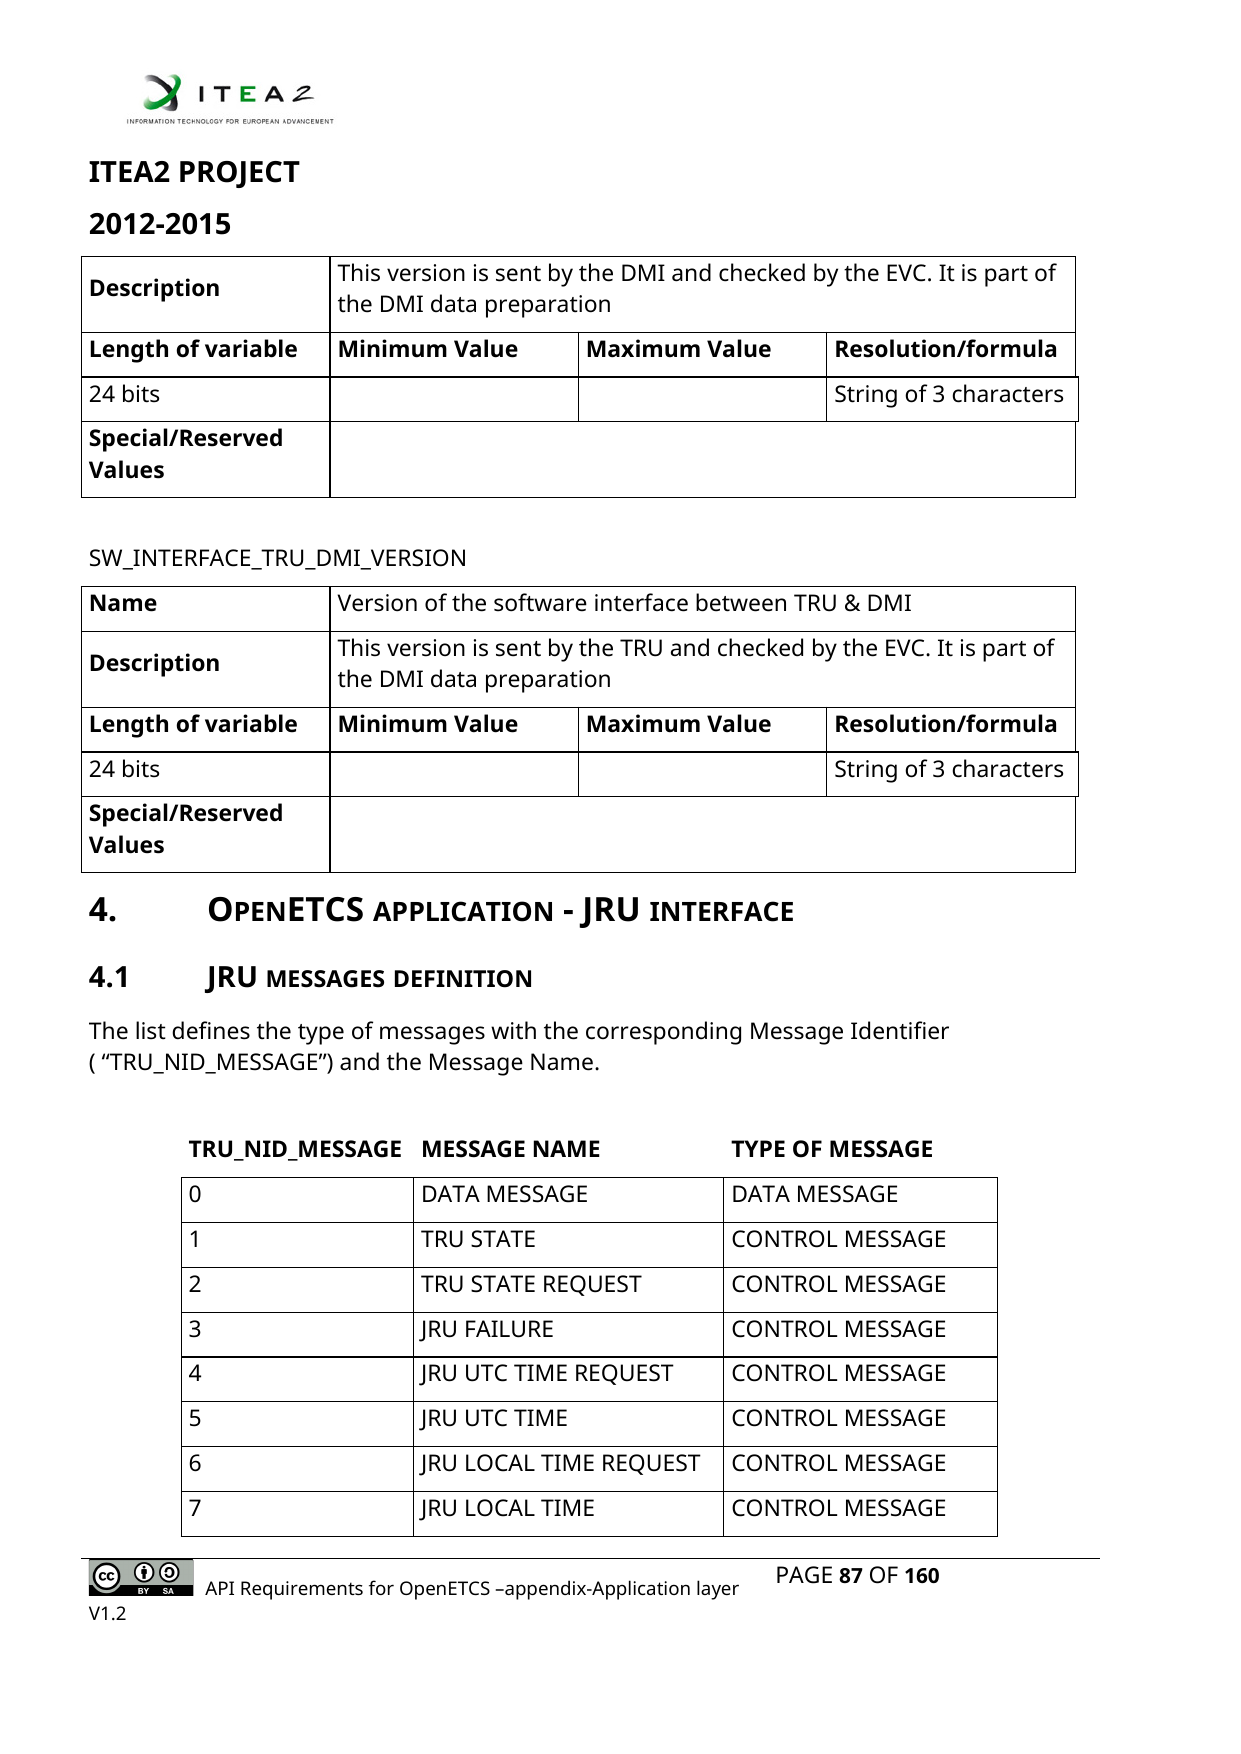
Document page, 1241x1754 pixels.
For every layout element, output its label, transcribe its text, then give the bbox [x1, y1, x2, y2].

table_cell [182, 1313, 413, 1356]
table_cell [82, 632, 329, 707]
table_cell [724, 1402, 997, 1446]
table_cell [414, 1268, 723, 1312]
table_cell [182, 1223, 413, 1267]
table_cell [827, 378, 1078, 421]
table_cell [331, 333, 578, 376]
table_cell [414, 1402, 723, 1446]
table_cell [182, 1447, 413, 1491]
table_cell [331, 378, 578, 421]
text The list defines the type of messages with the corresponding Message Identifier ( “TRU_NID_MESSAGE”) and the Message Name. [89, 1015, 1090, 1077]
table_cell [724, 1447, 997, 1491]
text SW_INTERFACE_TRU_DMI_VERSION [89, 542, 1090, 573]
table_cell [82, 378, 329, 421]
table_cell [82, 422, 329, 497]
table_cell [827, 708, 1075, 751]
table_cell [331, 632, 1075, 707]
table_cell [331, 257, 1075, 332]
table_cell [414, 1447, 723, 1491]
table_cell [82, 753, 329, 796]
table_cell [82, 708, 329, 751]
picture [88, 1559, 194, 1596]
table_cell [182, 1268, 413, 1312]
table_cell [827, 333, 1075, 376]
picture [88, 59, 372, 139]
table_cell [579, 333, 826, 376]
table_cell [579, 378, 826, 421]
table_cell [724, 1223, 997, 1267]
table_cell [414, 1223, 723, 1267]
subtitle OpenETCS application - JRU interface [89, 886, 1090, 931]
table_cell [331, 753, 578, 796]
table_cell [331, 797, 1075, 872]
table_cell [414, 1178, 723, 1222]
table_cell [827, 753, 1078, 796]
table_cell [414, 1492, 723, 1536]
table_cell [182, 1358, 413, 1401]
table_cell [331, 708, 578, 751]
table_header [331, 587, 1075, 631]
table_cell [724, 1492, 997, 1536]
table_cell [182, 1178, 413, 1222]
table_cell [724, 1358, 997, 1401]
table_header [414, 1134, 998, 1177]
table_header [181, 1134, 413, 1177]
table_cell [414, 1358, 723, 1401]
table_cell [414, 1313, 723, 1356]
subtitle JRU messages definition [89, 956, 1090, 996]
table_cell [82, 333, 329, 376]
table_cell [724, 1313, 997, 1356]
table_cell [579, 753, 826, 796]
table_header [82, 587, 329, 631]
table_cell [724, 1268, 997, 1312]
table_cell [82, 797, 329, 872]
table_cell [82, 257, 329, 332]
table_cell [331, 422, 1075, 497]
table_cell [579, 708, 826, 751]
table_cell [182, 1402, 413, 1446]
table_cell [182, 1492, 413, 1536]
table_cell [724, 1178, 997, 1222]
